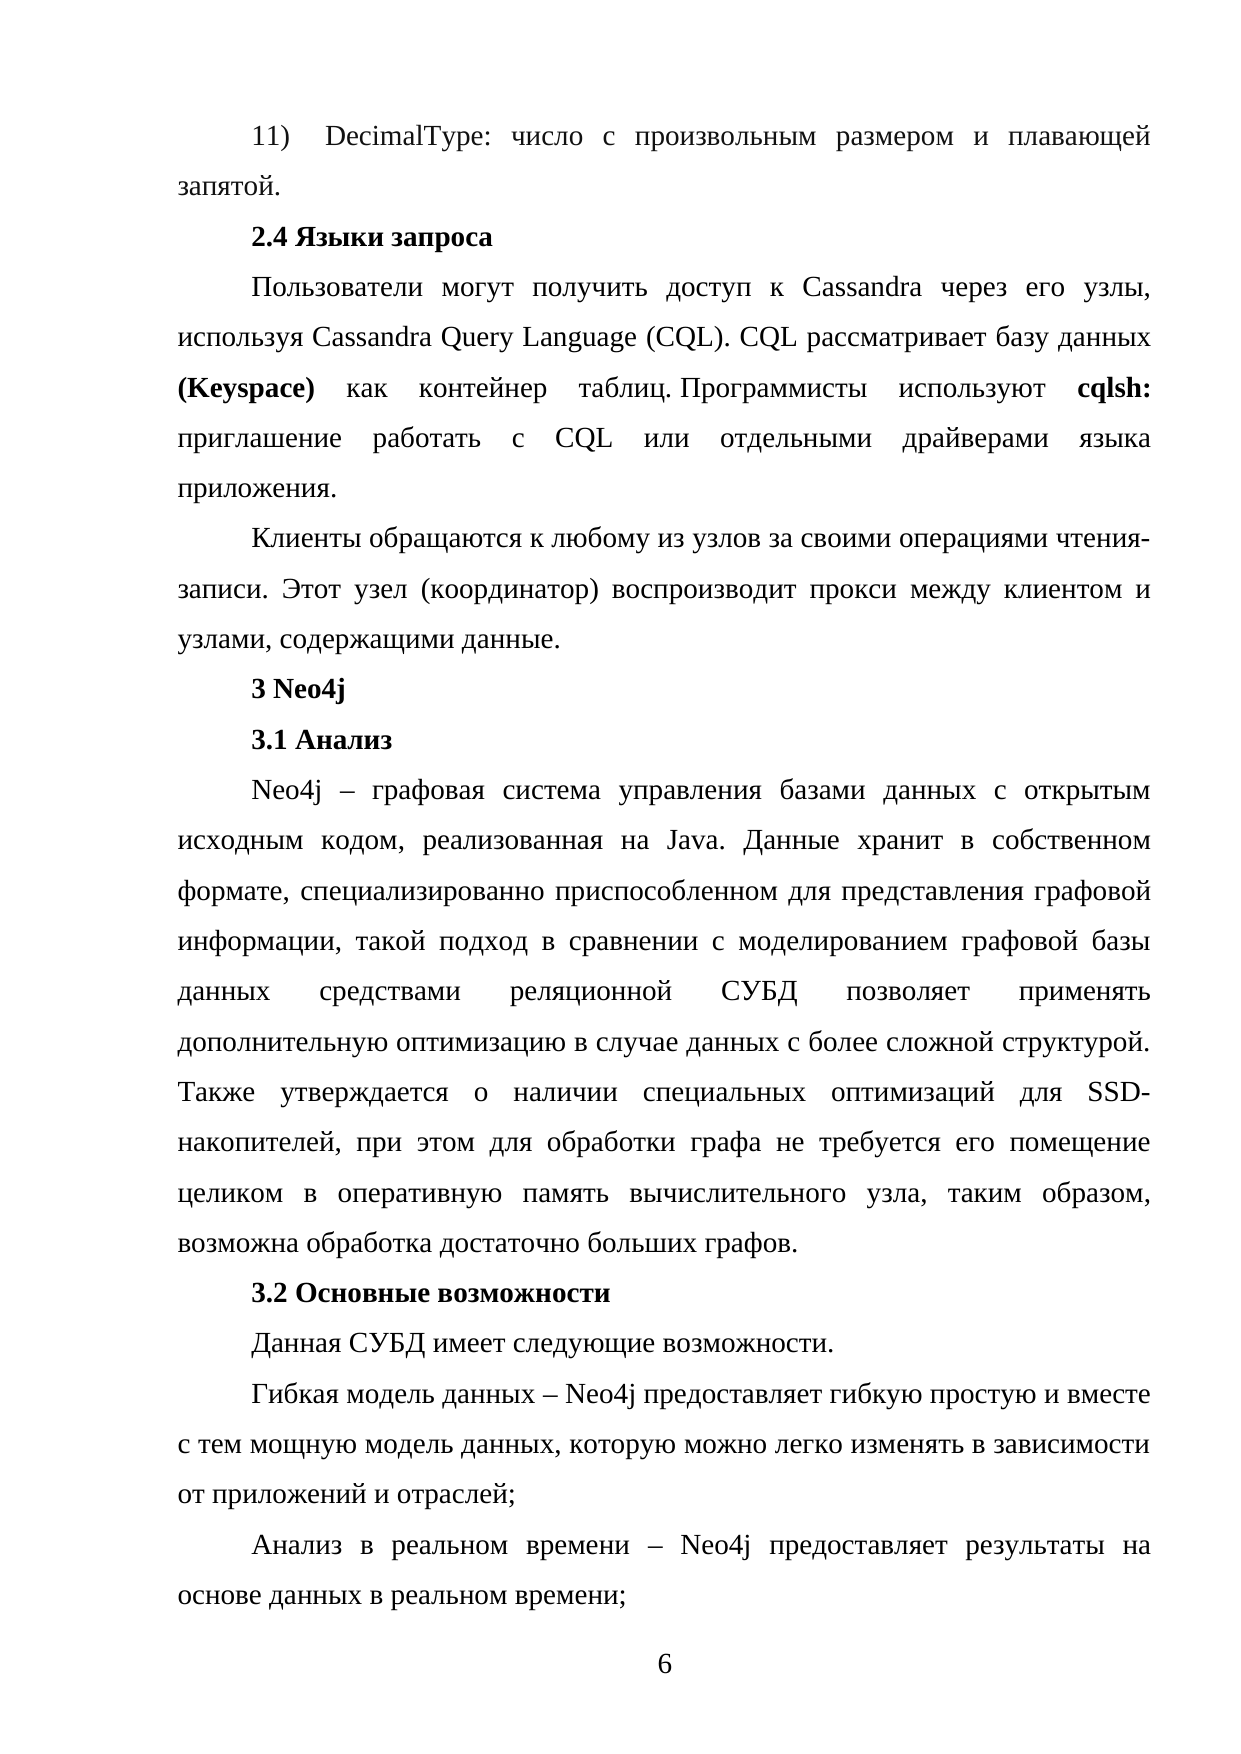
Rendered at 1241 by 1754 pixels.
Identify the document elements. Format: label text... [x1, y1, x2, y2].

text Пользователи могут получить доступ к Cassandra через его узлы, используя Cassandra Query Language (CQL). CQL рассматривает базу данных (Keyspace) как контейнер таблиц. Программисты используют cqlsh: приглашение работать с CQL или отдельными драйверами языка приложения. [177, 269, 1152, 504]
text 3 Neo4j [177, 672, 1152, 705]
text 2.4 Языки запроса [177, 219, 1152, 252]
text Данная СУБД имеет следующие возможности. [177, 1326, 1152, 1359]
text Neo4j – графовая система управления базами данных с открытым исходным кодом, реализованная на Java. Данные хранит в собственном формате, специализированно приспособленном для представления графовой информации, такой подход в сравнении с моделированием графовой базы данных средствами реляционной СУБД позволяет применять дополнительную оптимизацию в случае данных с более сложной структурой. Также утверждается о наличии специальных оптимизаций для SSD-накопителей, при этом для обработки графа не требуется его помещение целиком в оперативную память вычислительного узла, таким образом, возможна обработка достаточно больших графов. [177, 772, 1152, 1258]
text Анализ в реальном времени – Neo4j предоставляет результаты на основе данных в реальном времени; [177, 1527, 1152, 1611]
text Гибкая модель данных – Neo4j предоставляет гибкую простую и вместе с тем мощную модель данных, которую можно легко изменять в зависимости от приложений и отраслей; [177, 1376, 1152, 1510]
text 3.2 Основные возможности [177, 1275, 1152, 1309]
list DecimalType: число с произвольным размером и плавающей запятой. [177, 118, 1152, 202]
text Клиенты обращаются к любому из узлов за своими операциями чтения-записи. Этот узел (координатор) воспроизводит прокси между клиентом и узлами, содержащими данные. [177, 521, 1152, 655]
text 3.1 Анализ [177, 722, 1152, 755]
